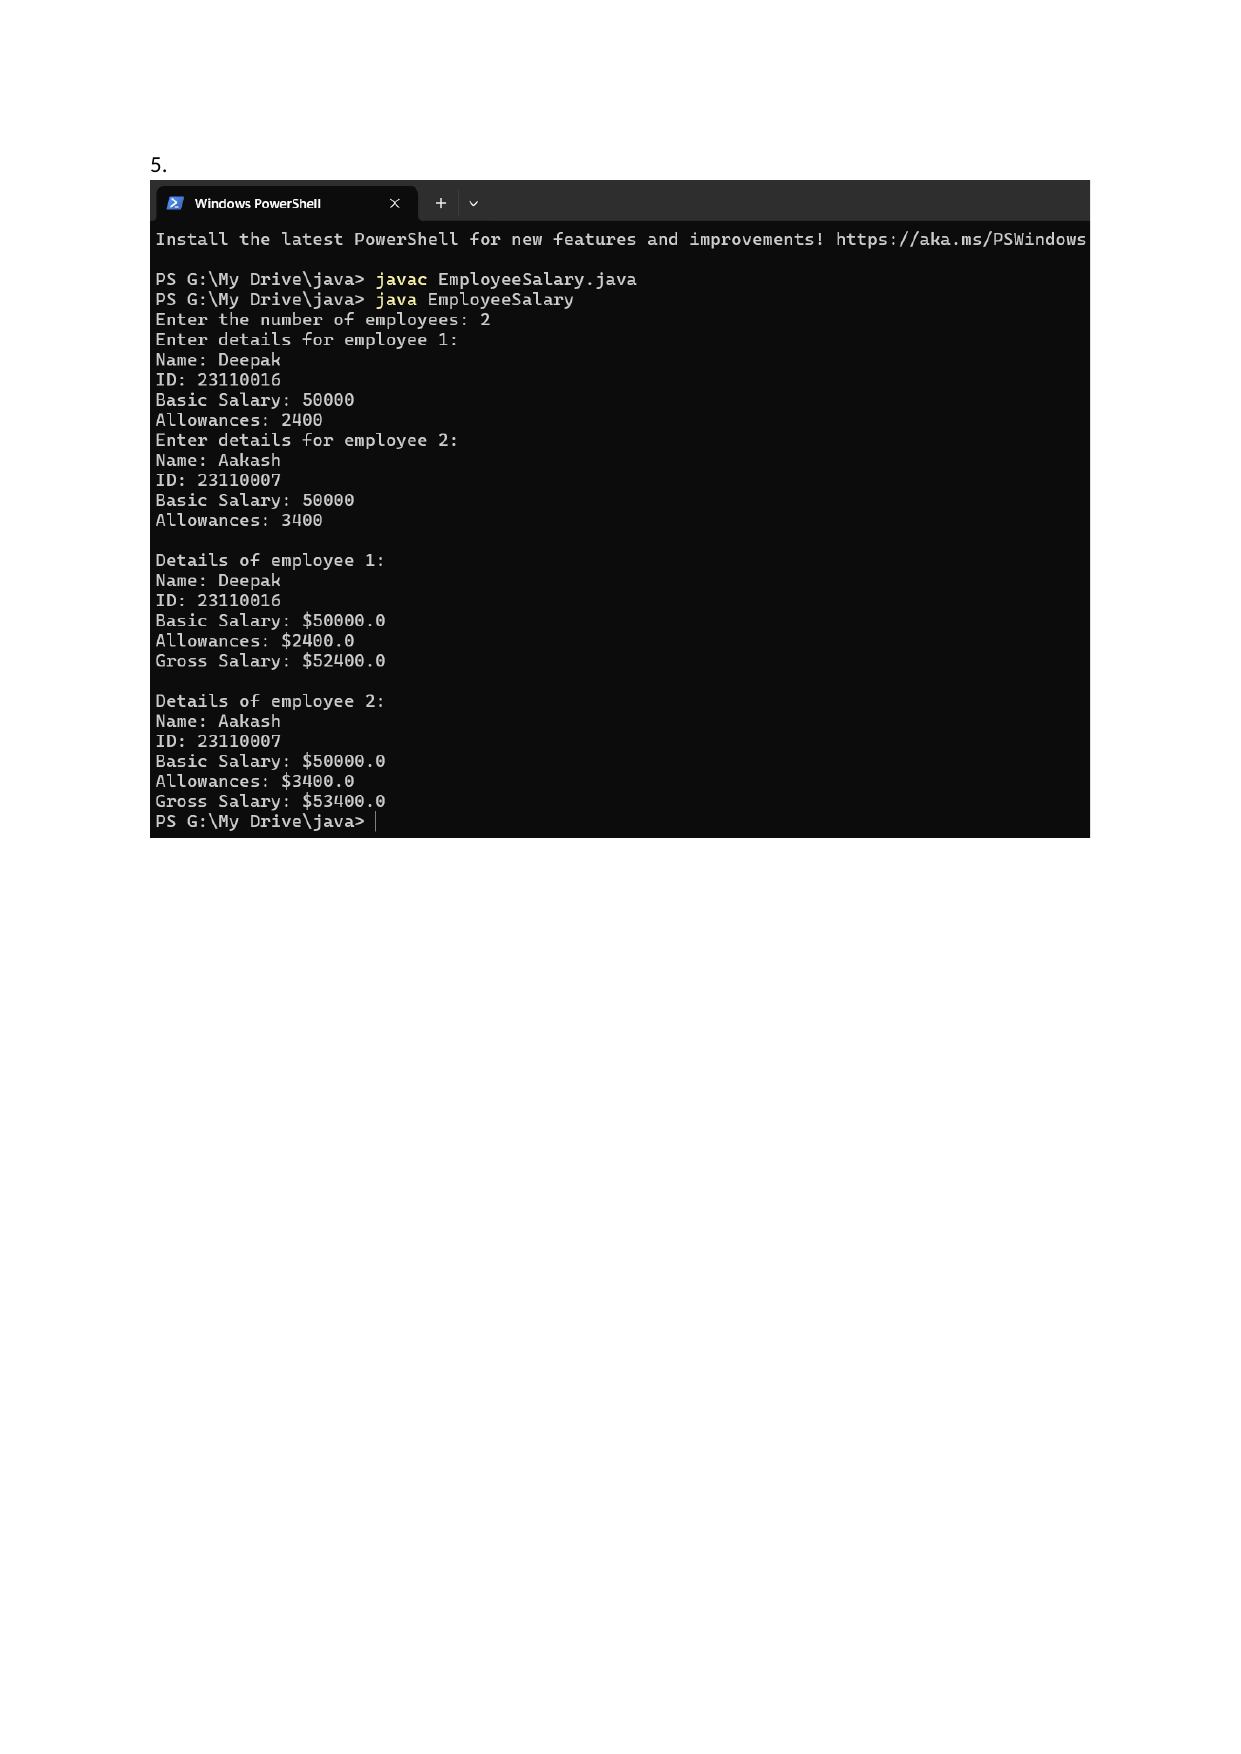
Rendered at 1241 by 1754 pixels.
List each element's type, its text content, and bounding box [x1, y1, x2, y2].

picture [150, 180, 1091, 838]
text 4. 5. [150, 150, 1090, 180]
